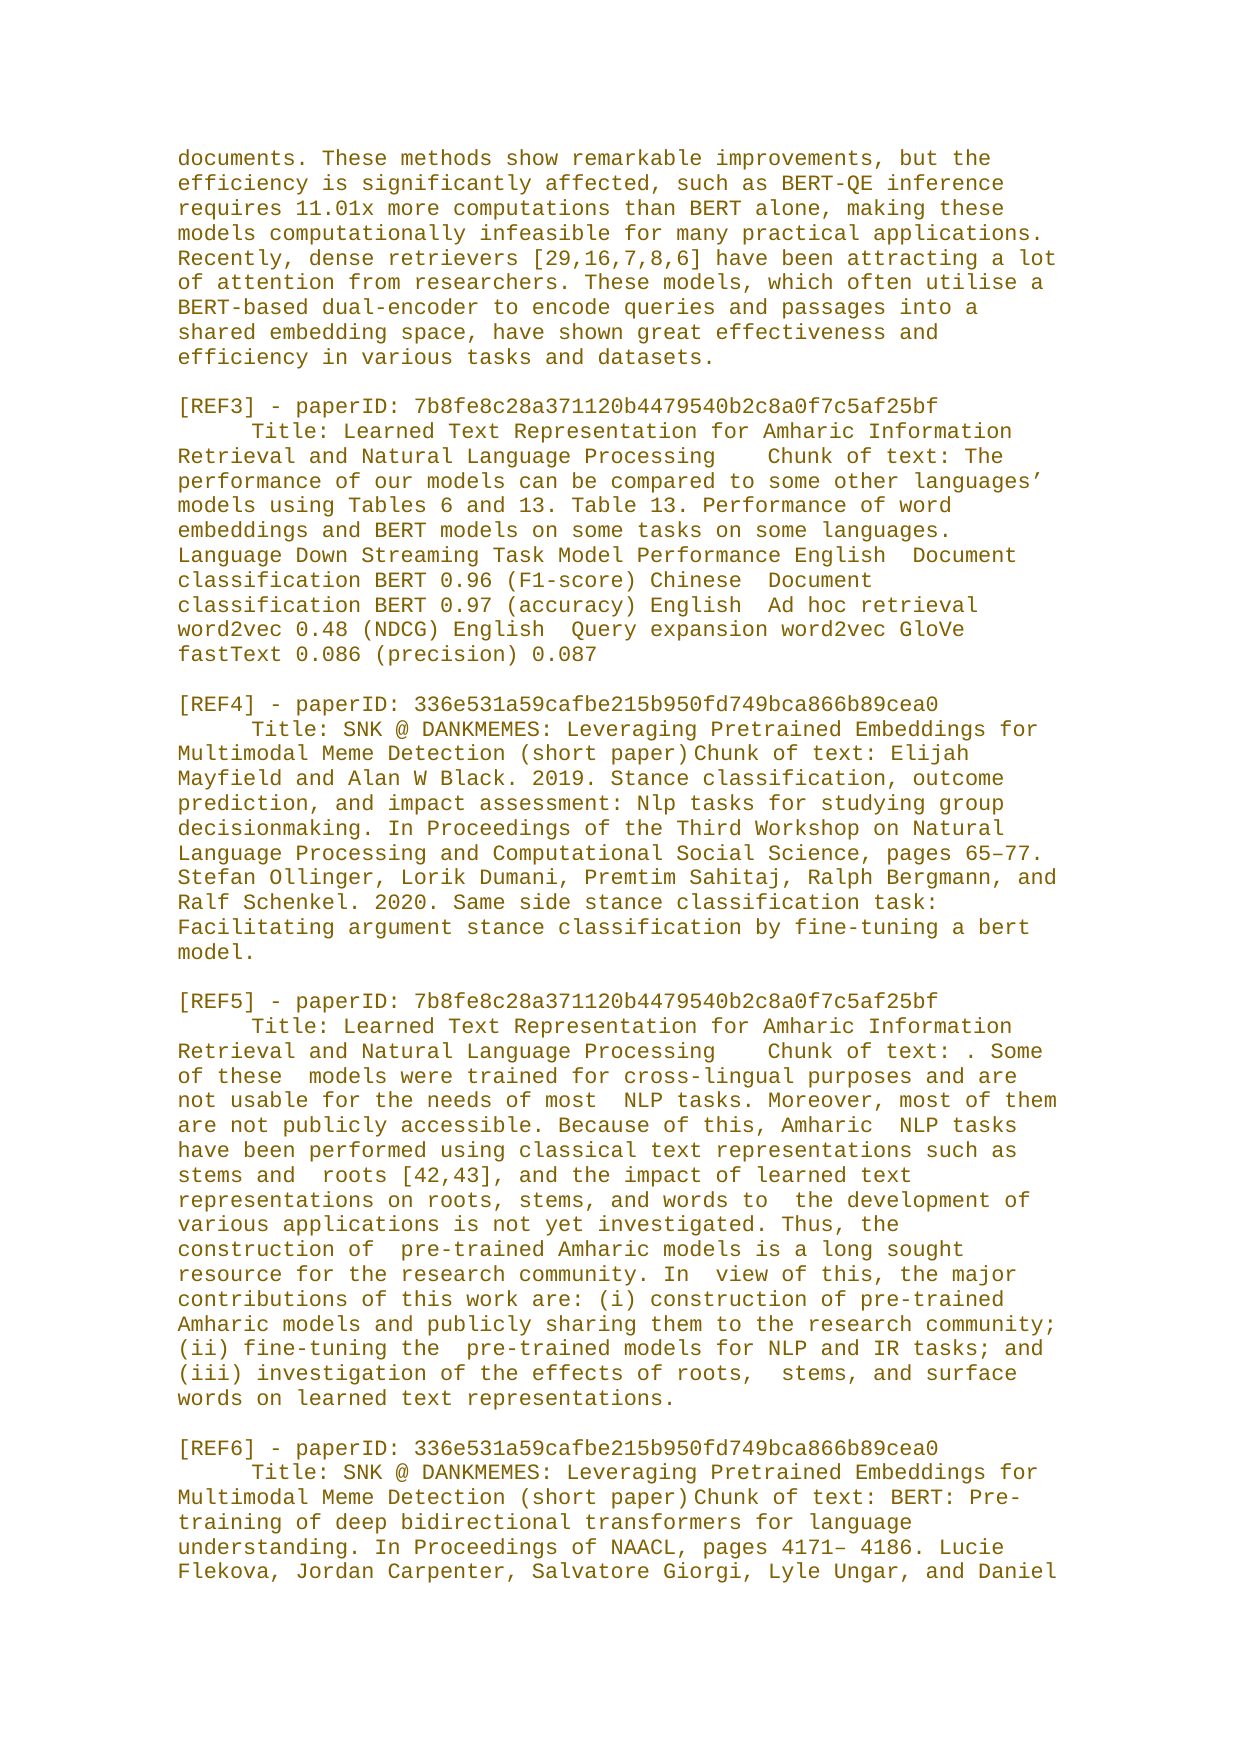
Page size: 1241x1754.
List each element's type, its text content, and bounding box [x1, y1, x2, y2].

text [REF4] - paperID: 336e531a59cafbe215b950fd749bca866b89cea0 Title: SNK @ DANKMEMES: Leveraging Pretrained Embeddings for Multimodal Meme Detection (short paper) Chunk of text: Elijah Mayfield and Alan W Black. 2019. Stance classification, outcome prediction, and impact assessment: Nlp tasks for studying group decisionmaking. In Proceedings of the Third Workshop on Natural Language Processing and Computational Social Science, pages 65–77. Stefan Ollinger, Lorik Dumani, Premtim Sahitaj, Ralph Bergmann, and Ralf Schenkel. 2020. Same side stance classification task: Facilitating argument stance classification by fine-tuning a bert model. [177, 693, 1063, 966]
text [REF3] - paperID: 7b8fe8c28a371120b4479540b2c8a0f7c5af25bf Title: Learned Text Representation for Amharic Information Retrieval and Natural Language Processing Chunk of text: The performance of our models can be compared to some other languages’ models using Tables 6 and 13. Table 13. Performance of word embeddings and BERT models on some tasks on some languages. Language Down Streaming Task Model Performance English Document classification BERT 0.96 (F1-score) Chinese Document classification BERT 0.97 (accuracy) English Ad hoc retrieval word2vec 0.48 (NDCG) English Query expansion word2vec GloVe fastText 0.086 (precision) 0.087 [177, 396, 1063, 668]
text [REF5] - paperID: 7b8fe8c28a371120b4479540b2c8a0f7c5af25bf Title: Learned Text Representation for Amharic Information Retrieval and Natural Language Processing Chunk of text: . Some of these models were trained for cross-lingual purposes and are not usable for the needs of most NLP tasks. Moreover, most of them are not publicly accessible. Because of this, Amharic NLP tasks have been performed using classical text representations such as stems and roots [42,43], and the impact of learned text representations on roots, stems, and words to the development of various applications is not yet investigated. Thus, the construction of pre-trained Amharic models is a long sought resource for the research community. In view of this, the major contributions of this work are: (i) construction of pre-trained Amharic models and publicly sharing them to the research community; (ii) fine-tuning the pre-trained models for NLP and IR tasks; and (iii) investigation of the effects of roots, stems, and surface words on learned text representations. [177, 991, 1063, 1412]
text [177, 148, 1063, 371]
